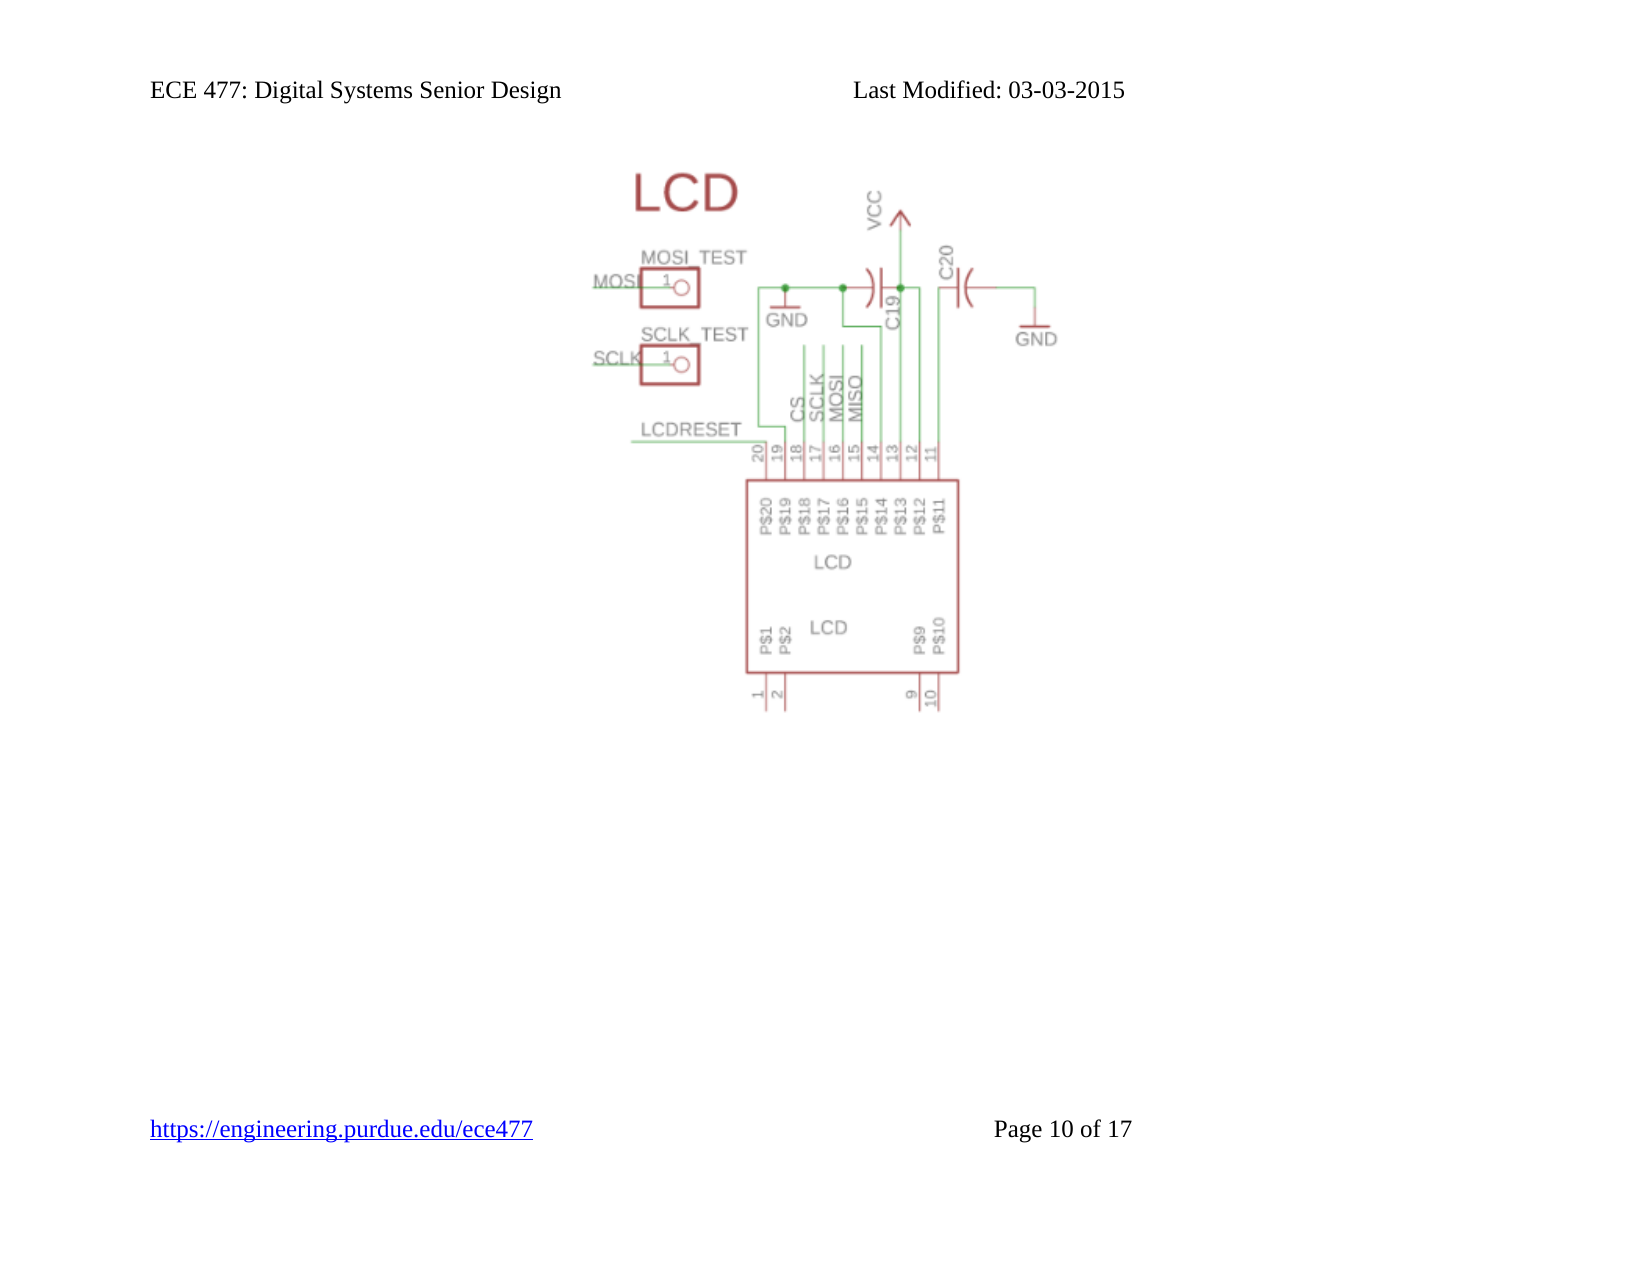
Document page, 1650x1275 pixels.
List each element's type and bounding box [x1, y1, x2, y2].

picture [578, 150, 1080, 727]
